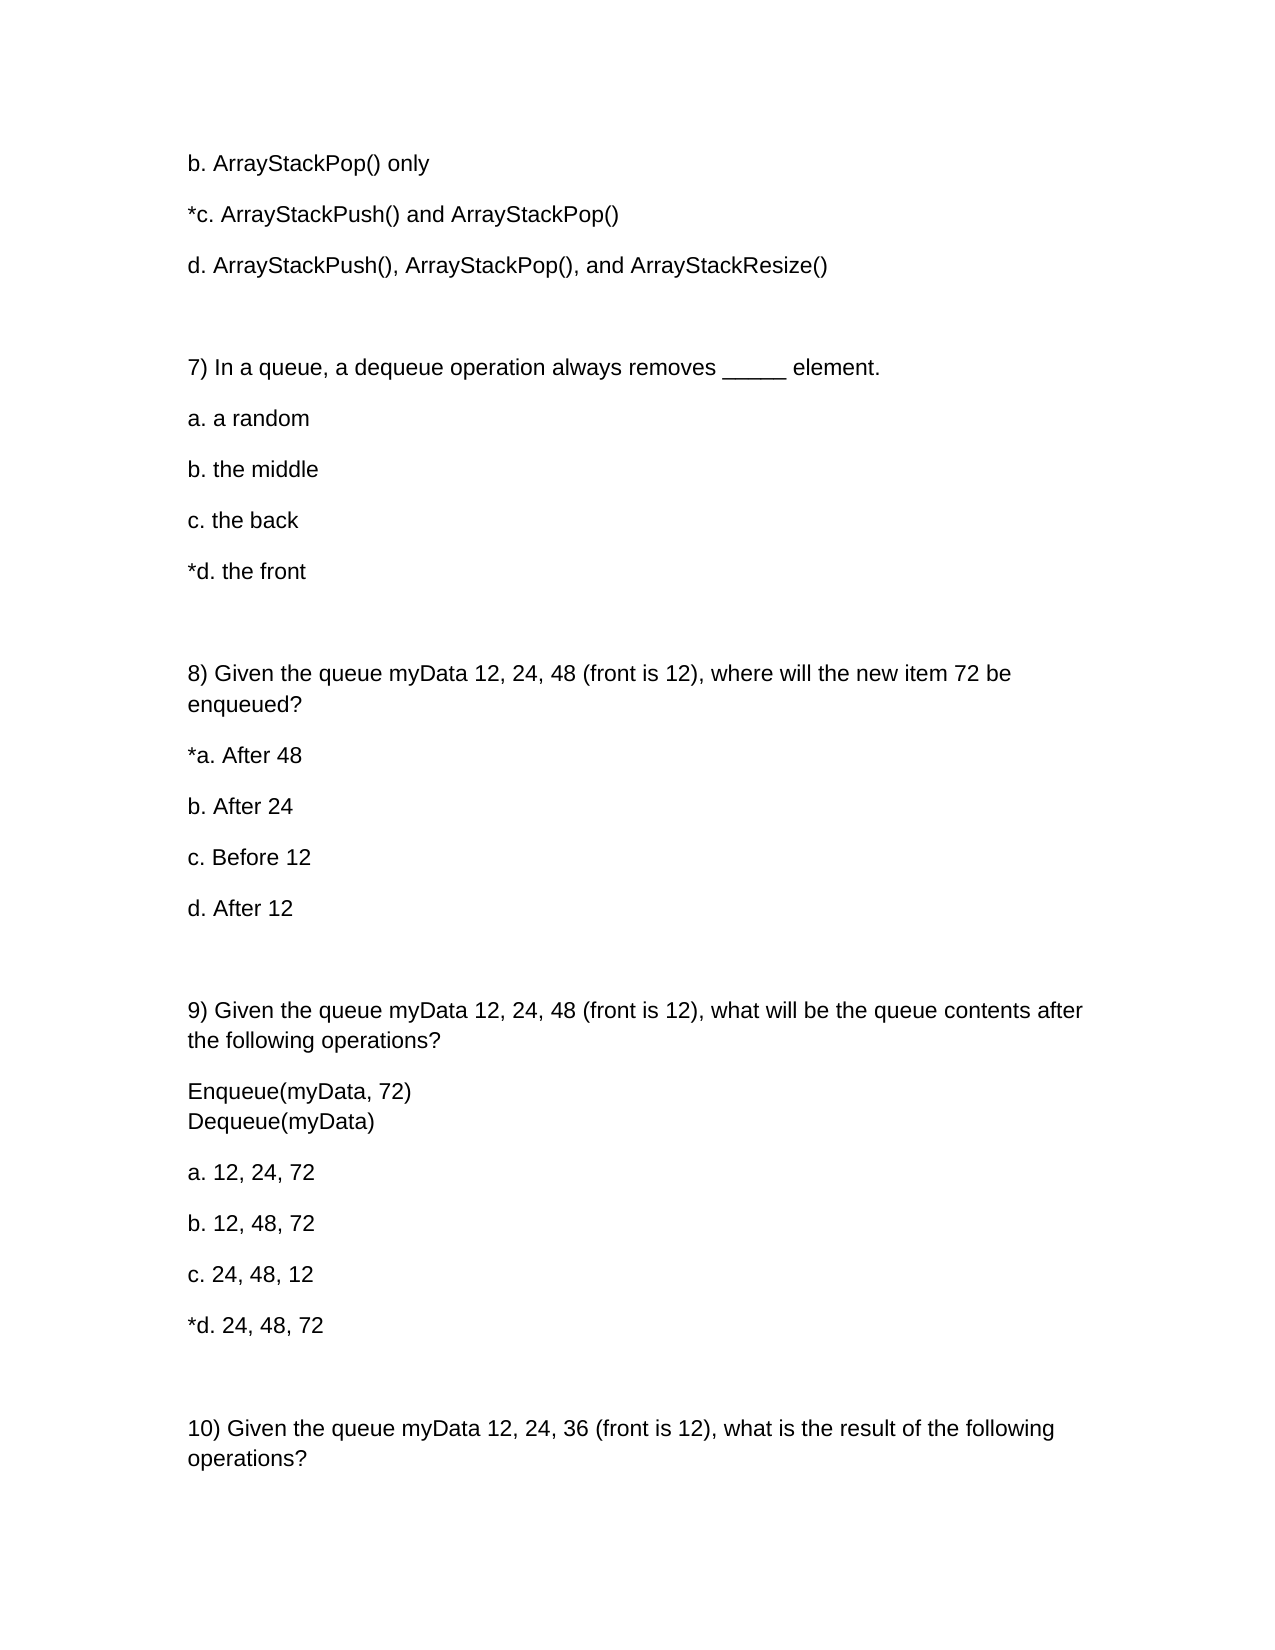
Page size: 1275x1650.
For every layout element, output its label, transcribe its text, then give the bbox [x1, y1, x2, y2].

text Enqueue(myData, 72) Dequeue(myData) [187, 1078, 1087, 1135]
text b. ArrayStackPop() only [187, 150, 1087, 176]
text c. Before 12 [187, 844, 1087, 870]
text 9) Given the queue myData 12, 24, 48 (front is 12), what will be the queue contents after the following operations? [187, 997, 1087, 1053]
text *a. After 48 [187, 742, 1087, 768]
text 7) In a queue, a dequeue operation always removes _____ element. [187, 354, 1087, 381]
text 8) Given the queue myData 12, 24, 48 (front is 12), where will the new item 72 be enqueued? [187, 660, 1087, 717]
text 10) Given the queue myData 12, 24, 36 (front is 12), what is the result of the following operations? [187, 1414, 1087, 1471]
text b. After 24 [187, 793, 1087, 819]
text b. 12, 48, 72 [187, 1210, 1087, 1237]
text a. a random [187, 405, 1087, 432]
text b. the middle [187, 456, 1087, 483]
text *d. the front [187, 558, 1087, 585]
text c. the back [187, 507, 1087, 534]
text d. ArrayStackPush(), ArrayStackPop(), and ArrayStackResize() [187, 252, 1087, 278]
text a. 12, 24, 72 [187, 1159, 1087, 1186]
text c. 24, 48, 12 [187, 1261, 1087, 1288]
text d. After 12 [187, 895, 1087, 921]
text *c. ArrayStackPush() and ArrayStackPop() [187, 201, 1087, 227]
text *d. 24, 48, 72 [187, 1312, 1087, 1339]
